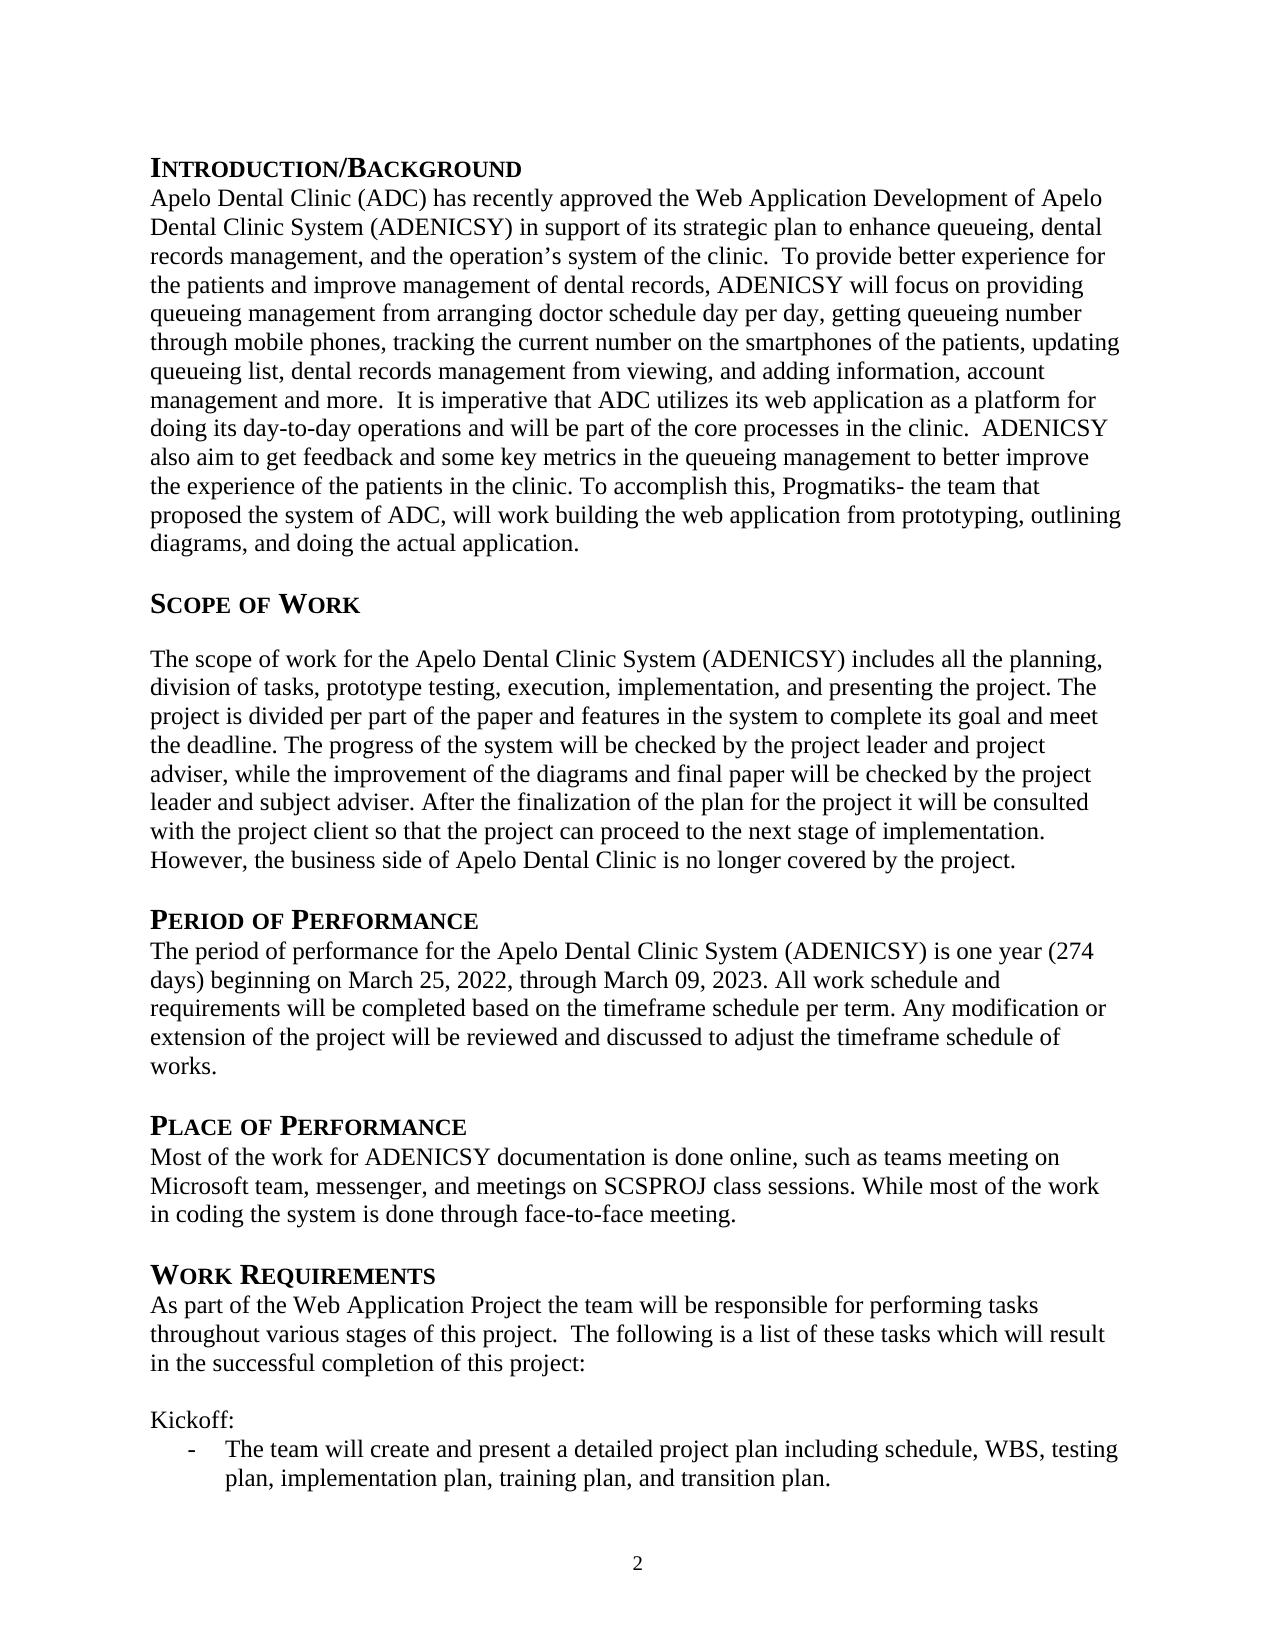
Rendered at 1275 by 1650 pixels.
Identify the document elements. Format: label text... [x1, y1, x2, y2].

subtitle Scope of Work [150, 586, 1125, 619]
subtitle Period of Performance [150, 902, 1125, 936]
subtitle Work Requirements [150, 1257, 1125, 1291]
text As part of the Web Application Project the team will be responsible for performing tasks throughout various stages of this project. The following is a list of these tasks which will result in the successful completion of this project: [150, 1291, 1125, 1377]
subtitle Introduction/Background [150, 150, 1125, 183]
text Kickoff: [150, 1406, 1125, 1434]
text The period of performance for the Apelo Dental Clinic System (ADENICSY) is one year (274 days) beginning on March 25, 2022, through March 09, 2023. All work schedule and requirements will be completed based on the timeframe schedule per term. Any modification or extension of the project will be reviewed and discussed to adjust the timeframe schedule of works. [150, 936, 1125, 1080]
text Most of the work for ADENICSY documentation is done online, such as teams meeting on Microsoft team, messenger, and meetings on SCSPROJ class sessions. While most of the work in coding the system is done through face-to-face meeting. [150, 1142, 1125, 1228]
subtitle Place of Performance [150, 1108, 1125, 1142]
text The scope of work for the Apelo Dental Clinic System (ADENICSY) includes all the planning, division of tasks, prototype testing, execution, implementation, and presenting the project. The project is divided per part of the paper and features in the system to complete its goal and meet the deadline. The progress of the system will be checked by the project leader and project adviser, while the improvement of the diagrams and final paper will be checked by the project leader and subject adviser. After the finalization of the plan for the project it will be consulted with the project client so that the project can proceed to the next stage of implementation. However, the business side of Apelo Dental Clinic is no longer covered by the project. [150, 644, 1125, 874]
list The team will create and present a detailed project plan including schedule, WBS, testing plan, implementation plan, training plan, and transition plan. [187, 1434, 1125, 1492]
text Apelo Dental Clinic (ADC) has recently approved the Web Application Development of Apelo Dental Clinic System (ADENICSY) in support of its strategic plan to enhance queueing, dental records management, and the operation’s system of the clinic. To provide better experience for the patients and improve management of dental records, ADENICSY will focus on providing queueing management from arranging doctor schedule day per day, getting queueing number through mobile phones, tracking the current number on the smartphones of the patients, updating queueing list, dental records management from viewing, and adding information, account management and more. It is imperative that ADC utilizes its web application as a platform for doing its day-to-day operations and will be part of the core processes in the clinic. ADENICSY also aim to get feedback and some key metrics in the queueing management to better improve the experience of the patients in the clinic. To accomplish this, Progmatiks- the team that proposed the system of ADC, will work building the web application from prototyping, outlining diagrams, and doing the actual application. [150, 183, 1125, 557]
